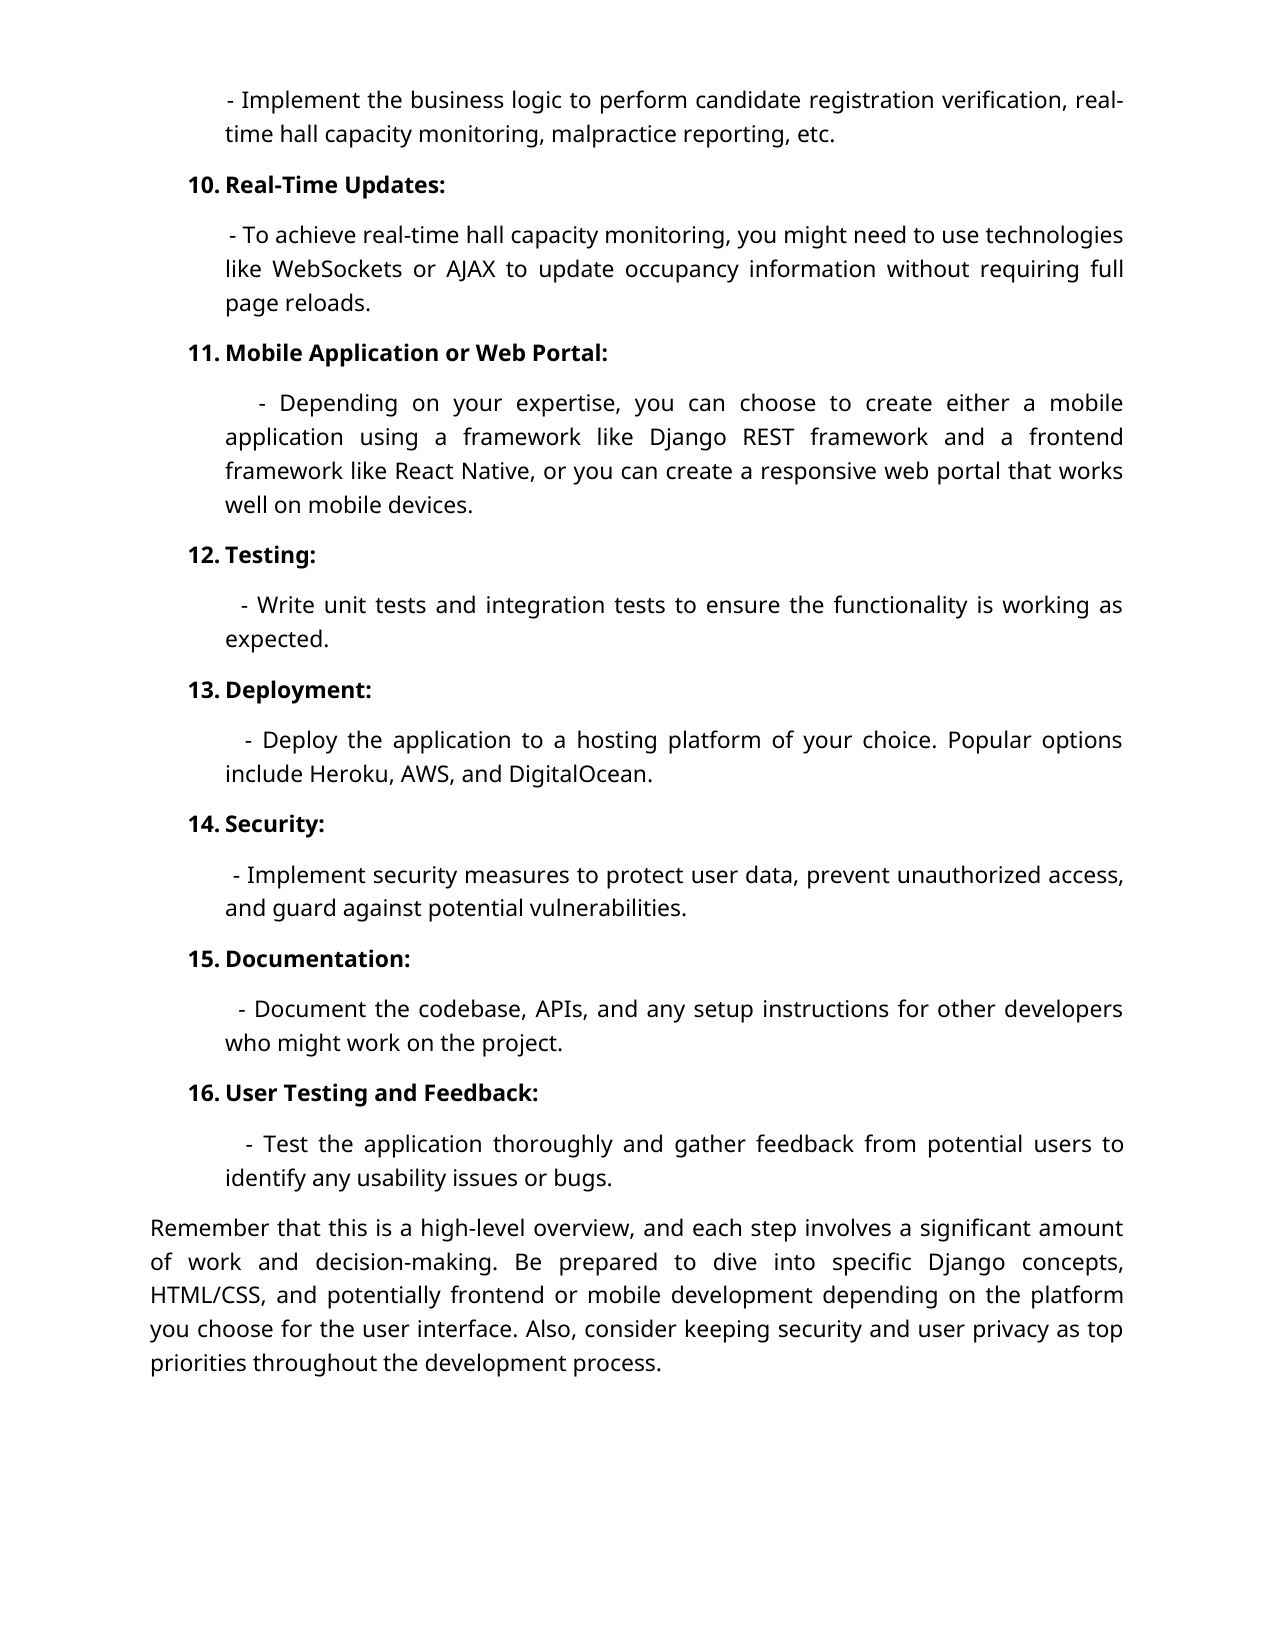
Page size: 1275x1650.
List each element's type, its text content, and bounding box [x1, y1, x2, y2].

text - To achieve real-time hall capacity monitoring, you might need to use technologies like WebSockets or AJAX to update occupancy information without requiring full page reloads. [205, 219, 1125, 318]
list Documentation: [187, 943, 1125, 974]
list Testing: [187, 539, 1125, 570]
list Security: [187, 808, 1125, 839]
list User Testing and Feedback: [187, 1077, 1125, 1108]
list Real-Time Updates: [187, 168, 1125, 200]
text - Depending on your expertise, you can choose to create either a mobile application using a framework like Django REST framework and a frontend framework like React Native, or you can create a responsive web portal that works well on mobile devices. [205, 387, 1125, 520]
text - Test the application thoroughly and gather feedback from potential users to identify any usability issues or bugs. [205, 1128, 1125, 1193]
text Remember that this is a high-level overview, and each step involves a significant amount of work and decision-making. Be prepared to dive into specific Django concepts, HTML/CSS, and potentially frontend or mobile development depending on the platform you choose for the user interface. Also, consider keeping security and user privacy as top priorities throughout the development process. [150, 1212, 1125, 1378]
text - Deploy the application to a hosting platform of your choice. Popular options include Heroku, AWS, and DigitalOcean. [205, 724, 1125, 789]
list Mobile Application or Web Portal: [187, 337, 1125, 368]
list Deployment: [187, 673, 1125, 705]
text - Implement security measures to protect user data, prevent unauthorized access, and guard against potential vulnerabilities. [205, 858, 1125, 923]
text - Implement the business logic to perform candidate registration verification, real-time hall capacity monitoring, malpractice reporting, etc. [205, 84, 1125, 149]
text - Document the codebase, APIs, and any setup instructions for other developers who might work on the project. [205, 993, 1125, 1058]
text - Write unit tests and integration tests to ensure the functionality is working as expected. [205, 589, 1125, 654]
